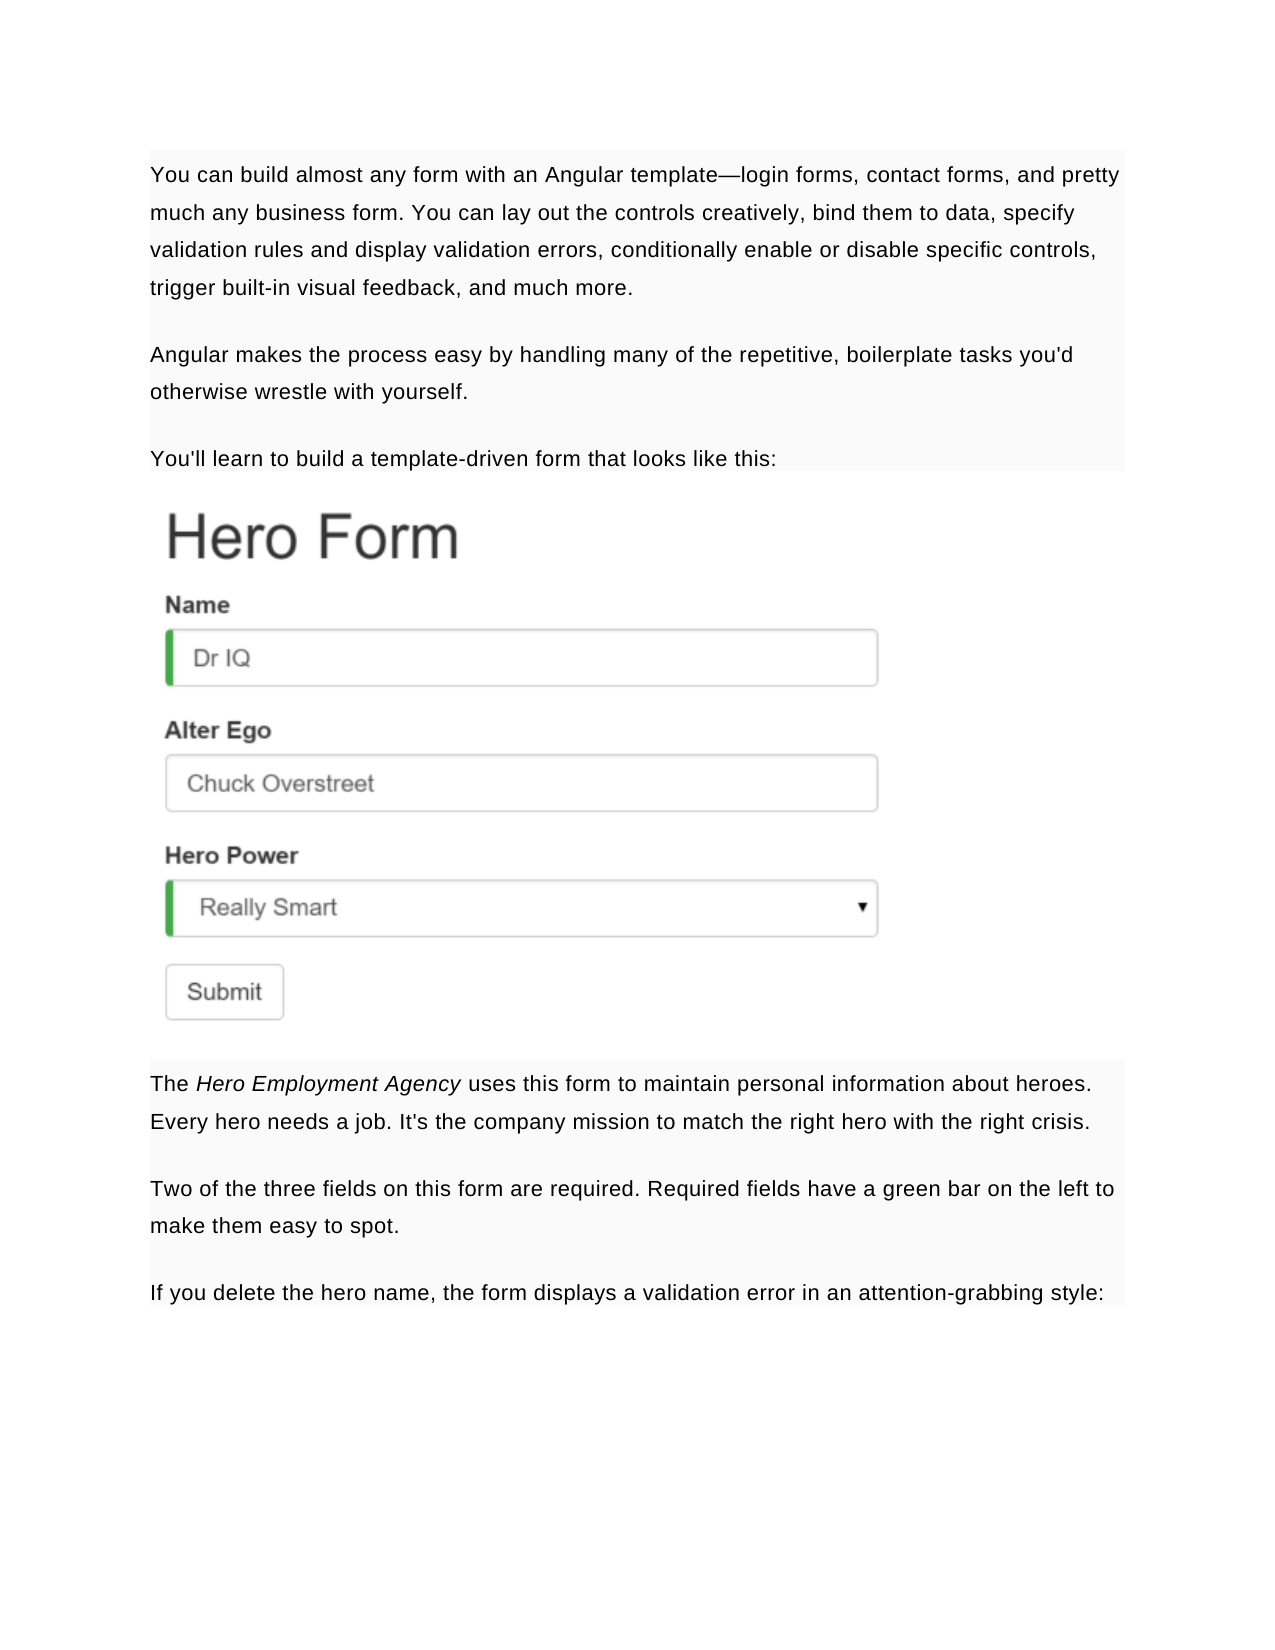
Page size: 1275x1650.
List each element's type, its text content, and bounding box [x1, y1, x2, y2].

text Two of the three fields on this form are required. Required fields have a green bar on the left to make them easy to spot. [150, 1163, 1125, 1238]
text You'll learn to build a template-driven form that looks like this: [150, 433, 1125, 471]
text The Hero Employment Agency uses this form to maintain personal information about heroes. Every hero needs a job. It's the company mission to match the right hero with the right crisis. [150, 1059, 1125, 1134]
picture [150, 500, 899, 1030]
text You can build almost any form with an Angular template—login forms, contact forms, and pretty much any business form. You can lay out the controls creatively, bind them to data, specify validation rules and display validation errors, conditionally enable or disable specific controls, trigger built-in visual feedback, and much more. [150, 150, 1125, 300]
text If you delete the hero name, the form displays a validation error in an attention-grabbing style: [150, 1267, 1125, 1305]
text Angular makes the process easy by handling many of the repetitive, boilerplate tasks you'd otherwise wrestle with yourself. [150, 329, 1125, 404]
